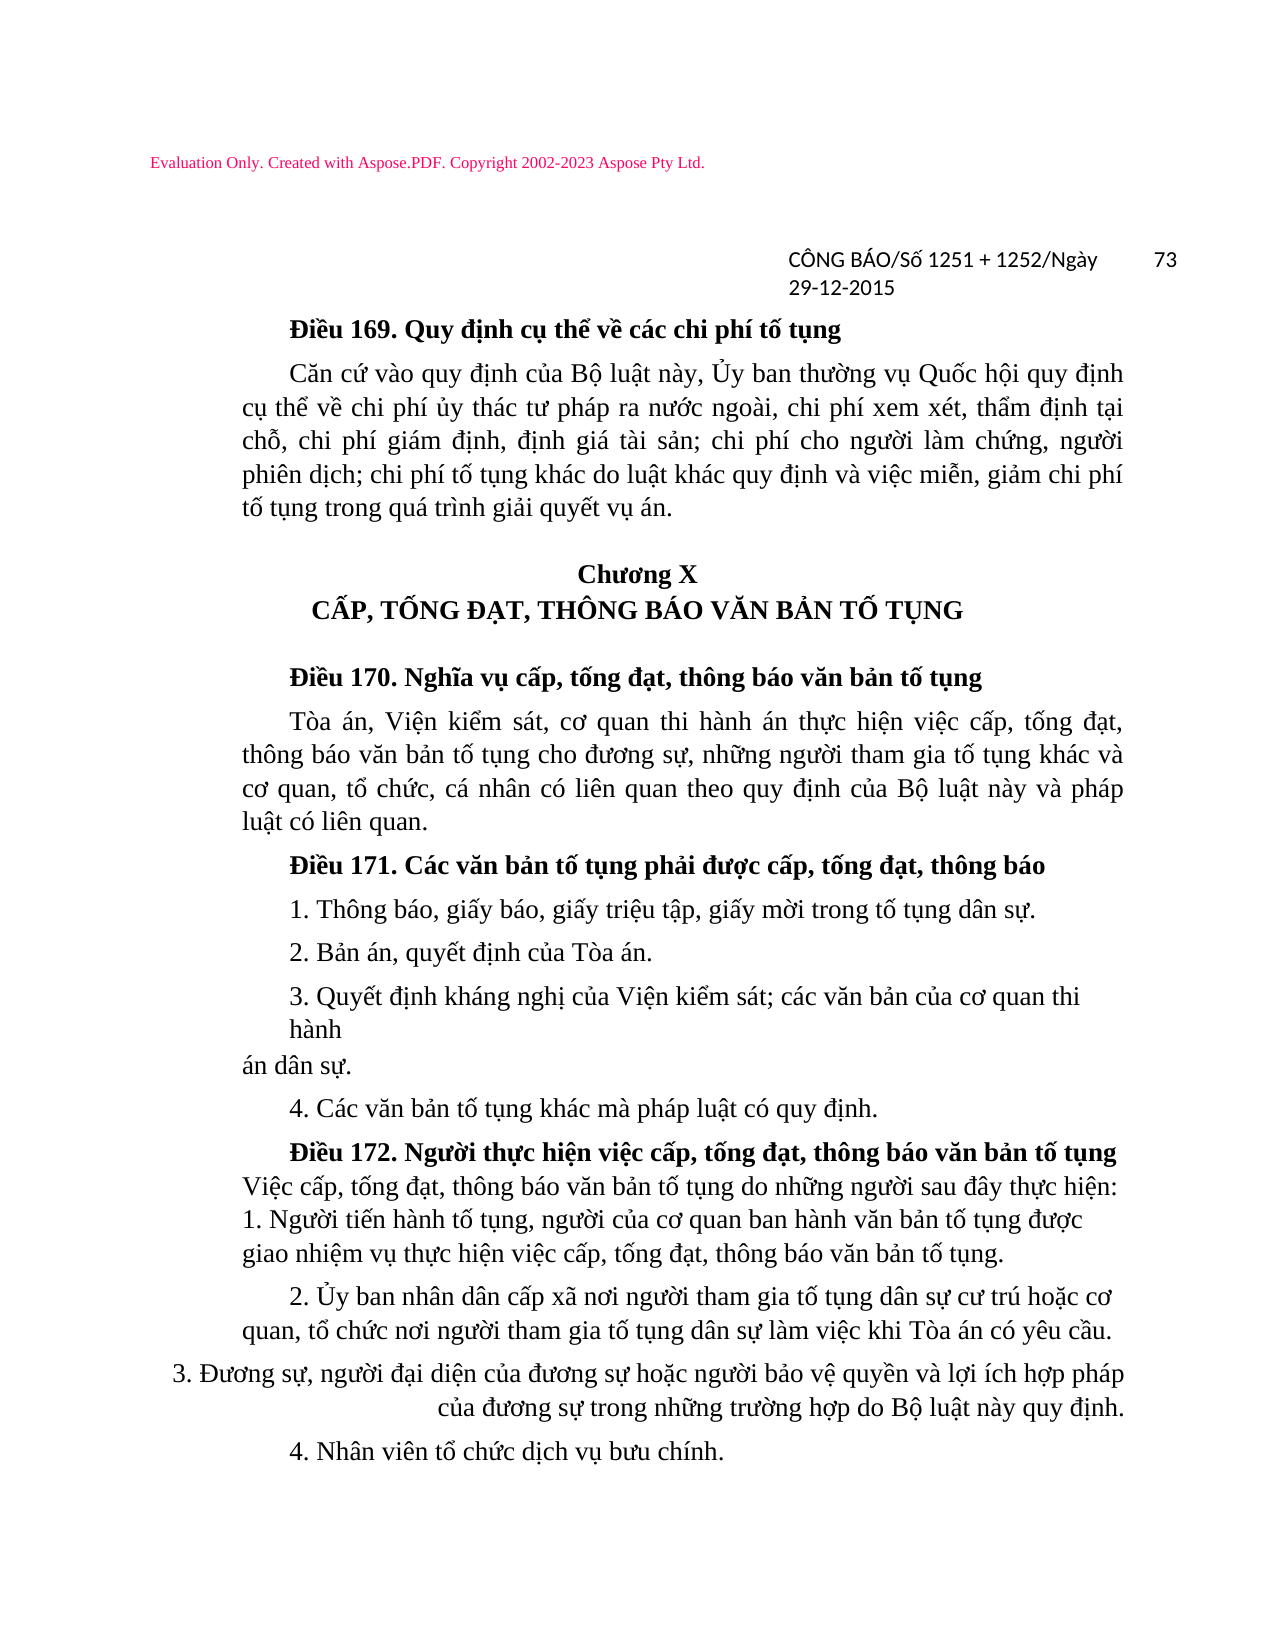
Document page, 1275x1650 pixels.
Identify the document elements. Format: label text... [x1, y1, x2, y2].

text 2. Bản án, quyết định của Tòa án. [289, 936, 1125, 968]
text CẤP, TỐNG ĐẠT, THÔNG BÁO VĂN BẢN TỐ TỤNG [150, 594, 1125, 625]
text Điều 171. Các văn bản tố tụng phải được cấp, tống đạt, thông báo [289, 849, 1125, 880]
text Điều 170. Nghĩa vụ cấp, tống đạt, thông báo văn bản tố tụng [289, 661, 1125, 692]
text 3. Đương sự, người đại diện của đương sự hoặc người bảo vệ quyền và lợi ích hợp pháp của đương sự trong những trường hợp do Bộ luật này quy định. [150, 1358, 1125, 1422]
text 4. Nhân viên tổ chức dịch vụ bưu chính. [289, 1434, 1125, 1466]
table_header CÔNG BÁO/Số 1251 + 1252/Ngày 29-12-2015 [458, 245, 1142, 301]
text Điều 172. Người thực hiện việc cấp, tống đạt, thông báo văn bản tố tụng Việc cấp, tống đạt, thông báo văn bản tố tụng do những người sau đây thực hiện: 1. Người tiến hành tố tụng, người của cơ quan ban hành văn bản tố tụng được giao nhiệm vụ thực hiện việc cấp, tống đạt, thông báo văn bản tố tụng. [242, 1136, 1125, 1268]
text Chương X [150, 558, 1125, 590]
text Điều 169. Quy định cụ thể về các chi phí tố tụng [289, 313, 1125, 344]
text Tòa án, Viện kiểm sát, cơ quan thi hành án thực hiện việc cấp, tống đạt, thông báo văn bản tố tụng cho đương sự, những người tham gia tố tụng khác và cơ quan, tổ chức, cá nhân có liên quan theo quy định của Bộ luật này và pháp luật có liên quan. [242, 705, 1125, 837]
text 1. Thông báo, giấy báo, giấy triệu tập, giấy mời trong tố tụng dân sự. [289, 893, 1125, 924]
text 4. Các văn bản tố tụng khác mà pháp luật có quy định. [289, 1092, 1125, 1124]
text Evaluation Only. Created with Aspose.PDF. Copyright 2002-2023 Aspose Pty Ltd. [150, 152, 1125, 172]
text 2. Ủy ban nhân dân cấp xã nơi người tham gia tố tụng dân sự cư trú hoặc cơ quan, tổ chức nơi người tham gia tố tụng dân sự làm việc khi Tòa án có yêu cầu. [242, 1280, 1125, 1345]
text Căn cứ vào quy định của Bộ luật này, Ủy ban thường vụ Quốc hội quy định cụ thể về chi phí ủy thác tư pháp ra nước ngoài, chi phí xem xét, thẩm định tại chỗ, chi phí giám định, định giá tài sản; chi phí cho người làm chứng, người phiên dịch; chi phí tố tụng khác do luật khác quy định và việc miễn, giảm chi phí tố tụng trong quá trình giải quyết vụ án. [242, 357, 1125, 522]
text án dân sự. [242, 1049, 1125, 1080]
text 3. Quyết định kháng nghị của Viện kiểm sát; các văn bản của cơ quan thi hành [289, 980, 1125, 1045]
table_header 73 [1143, 245, 1205, 301]
